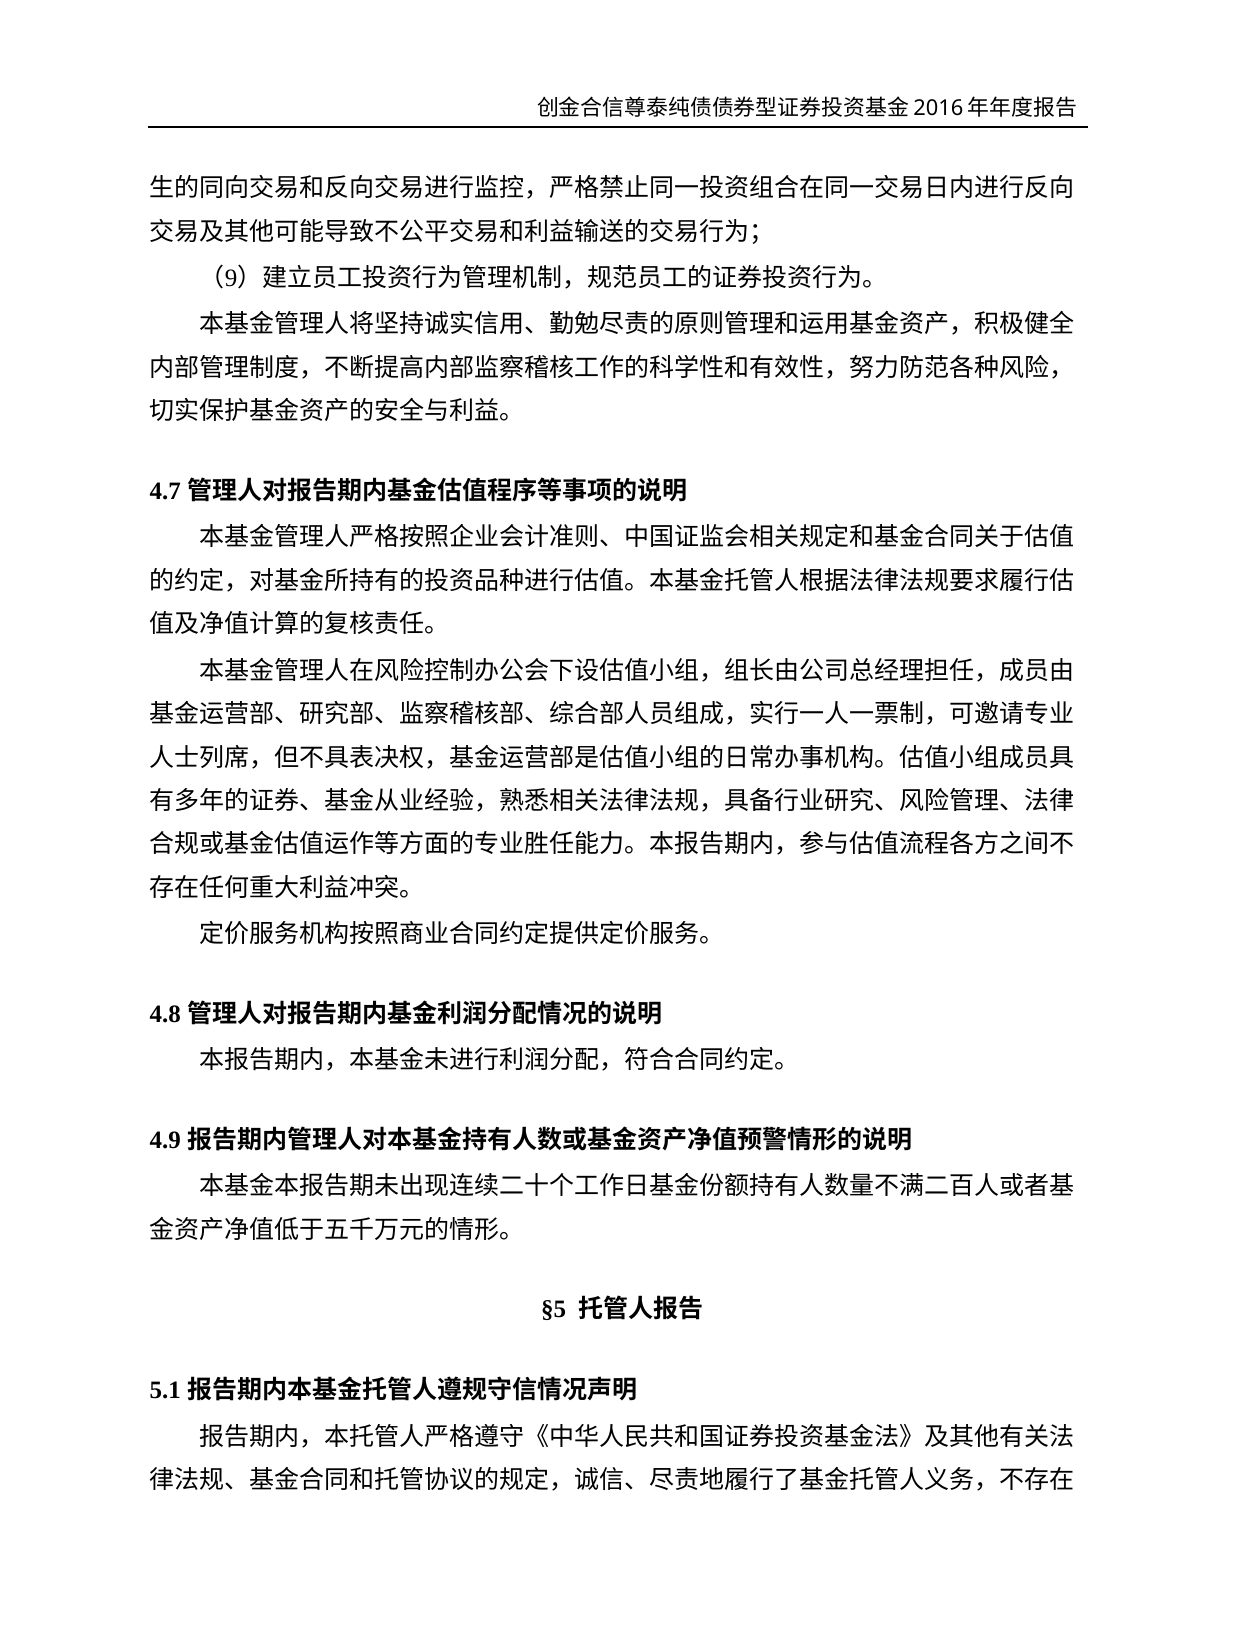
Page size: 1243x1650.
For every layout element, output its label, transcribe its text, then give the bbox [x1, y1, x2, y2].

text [149, 1416, 1094, 1496]
text §5 托管人报告 [149, 1289, 1094, 1325]
text 本基金管理人严格按照企业会计准则、中国证监会相关规定和基金合同关于估值的约定，对基金所持有的投资品种进行估值。本基金托管人根据法律法规要求履行估值及净值计算的复核责任。 [149, 517, 1094, 640]
text 本报告期内，本基金未进行利润分配，符合合同约定。 [149, 1040, 1094, 1076]
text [149, 167, 1094, 247]
text 4.8 管理人对报告期内基金利润分配情况的说明 [149, 993, 1094, 1029]
text 定价服务机构按照商业合同约定提供定价服务。 [149, 914, 1094, 950]
text 本基金管理人将坚持诚实信用、勤勉尽责的原则管理和运用基金资产，积极健全内部管理制度，不断提高内部监察稽核工作的科学性和有效性，努力防范各种风险，切实保护基金资产的安全与利益。 [149, 304, 1094, 427]
text （9）建立员工投资行为管理机制，规范员工的证券投资行为。 [149, 257, 1094, 294]
text 本基金管理人在风险控制办公会下设估值小组，组长由公司总经理担任，成员由基金运营部、研究部、监察稽核部、综合部人员组成，实行一人一票制，可邀请专业人士列席，但不具表决权，基金运营部是估值小组的日常办事机构。估值小组成员具有多年的证券、基金从业经验，熟悉相关法律法规，具备行业研究、风险管理、法律合规或基金估值运作等方面的专业胜任能力。本报告期内，参与估值流程各方之间不存在任何重大利益冲突。 [149, 650, 1094, 903]
text 4.9 报告期内管理人对本基金持有人数或基金资产净值预警情形的说明 [149, 1119, 1094, 1156]
text 4.7 管理人对报告期内基金估值程序等事项的说明 [149, 470, 1094, 507]
text 5.1 报告期内本基金托管人遵规守信情况声明 [149, 1370, 1094, 1406]
text 本基金本报告期未出现连续二十个工作日基金份额持有人数量不满二百人或者基金资产净值低于五千万元的情形。 [149, 1166, 1094, 1246]
